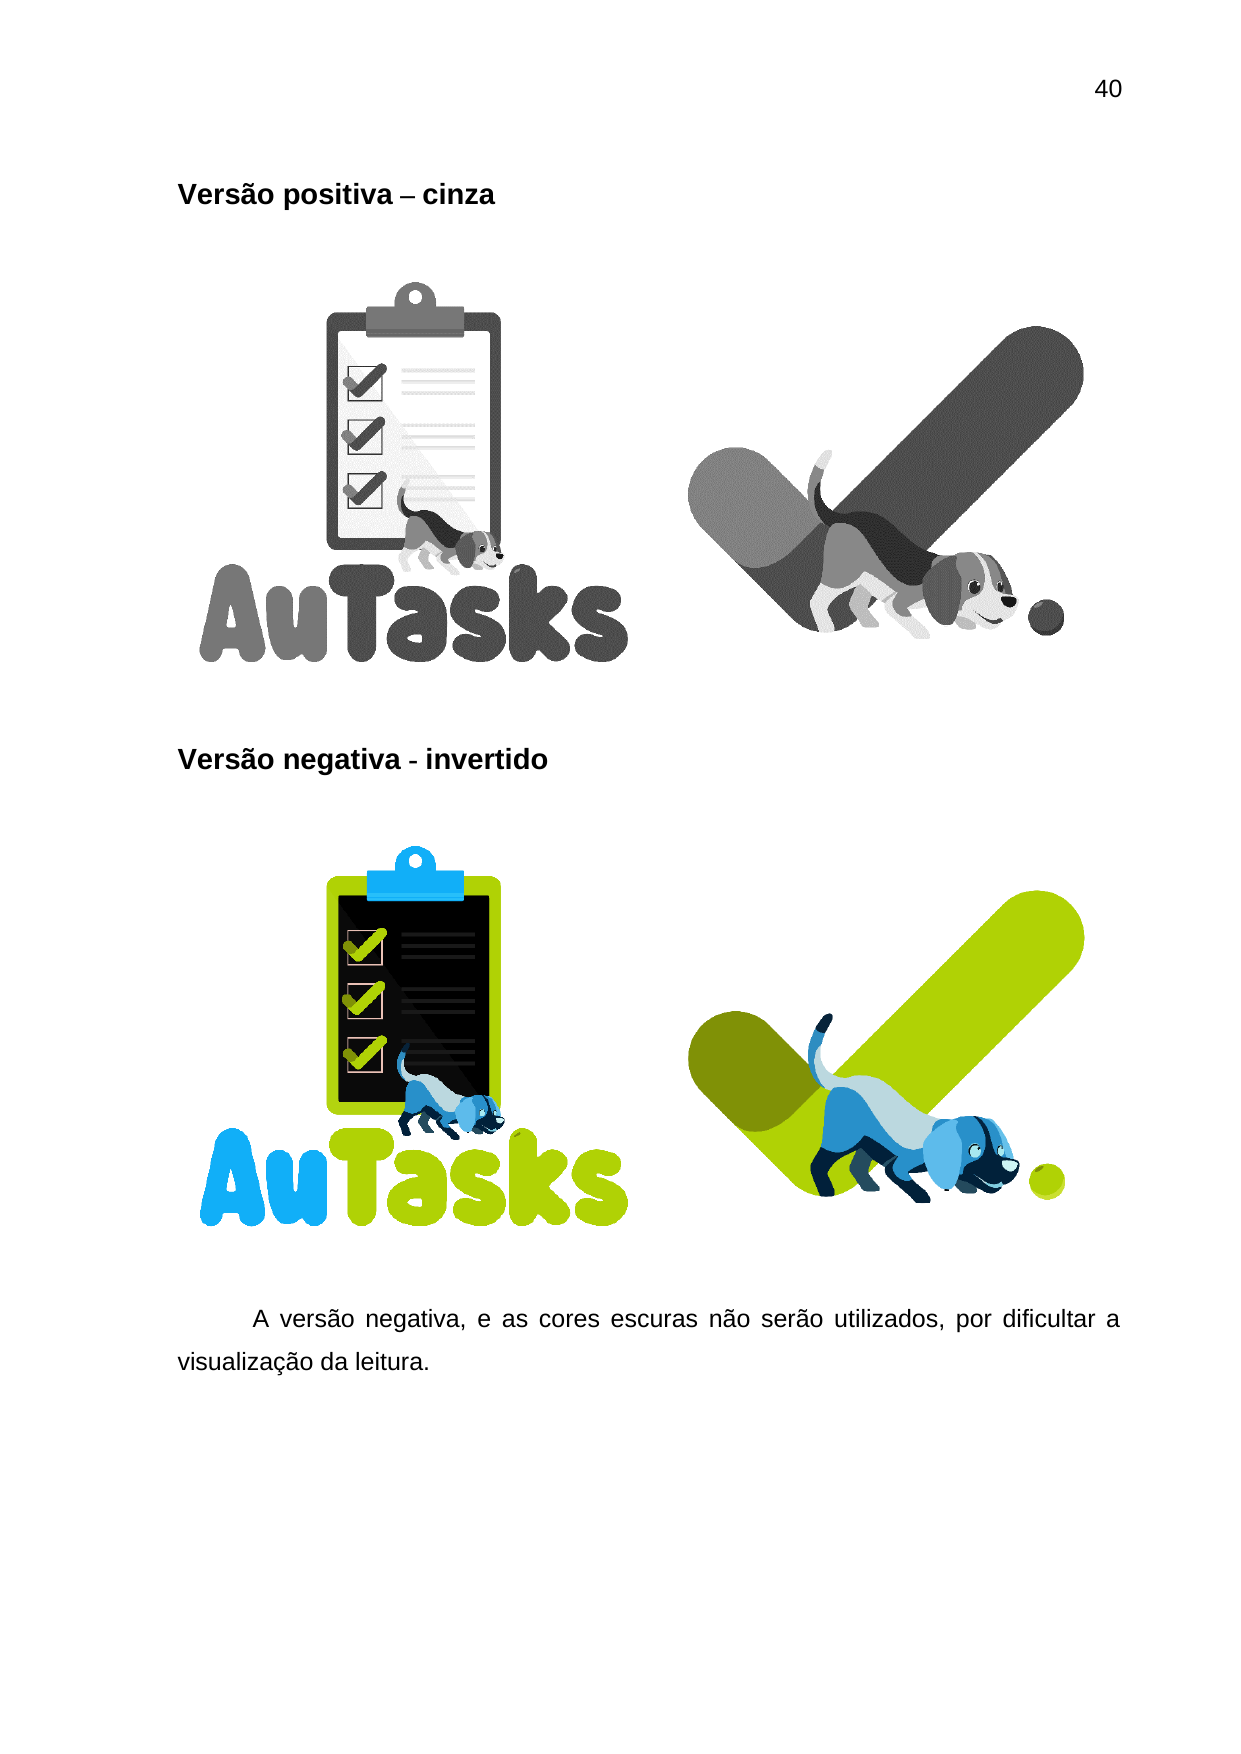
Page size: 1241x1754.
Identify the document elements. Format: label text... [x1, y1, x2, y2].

picture [177, 804, 1123, 1277]
text A versão negativa, e as cores escuras não serão utilizados, por dificultar a visualização da leitura. [177, 1304, 1122, 1376]
picture [177, 240, 1122, 713]
text Versão positiva – cinza [177, 177, 1122, 211]
text Versão negativa - invertido [177, 742, 1122, 775]
